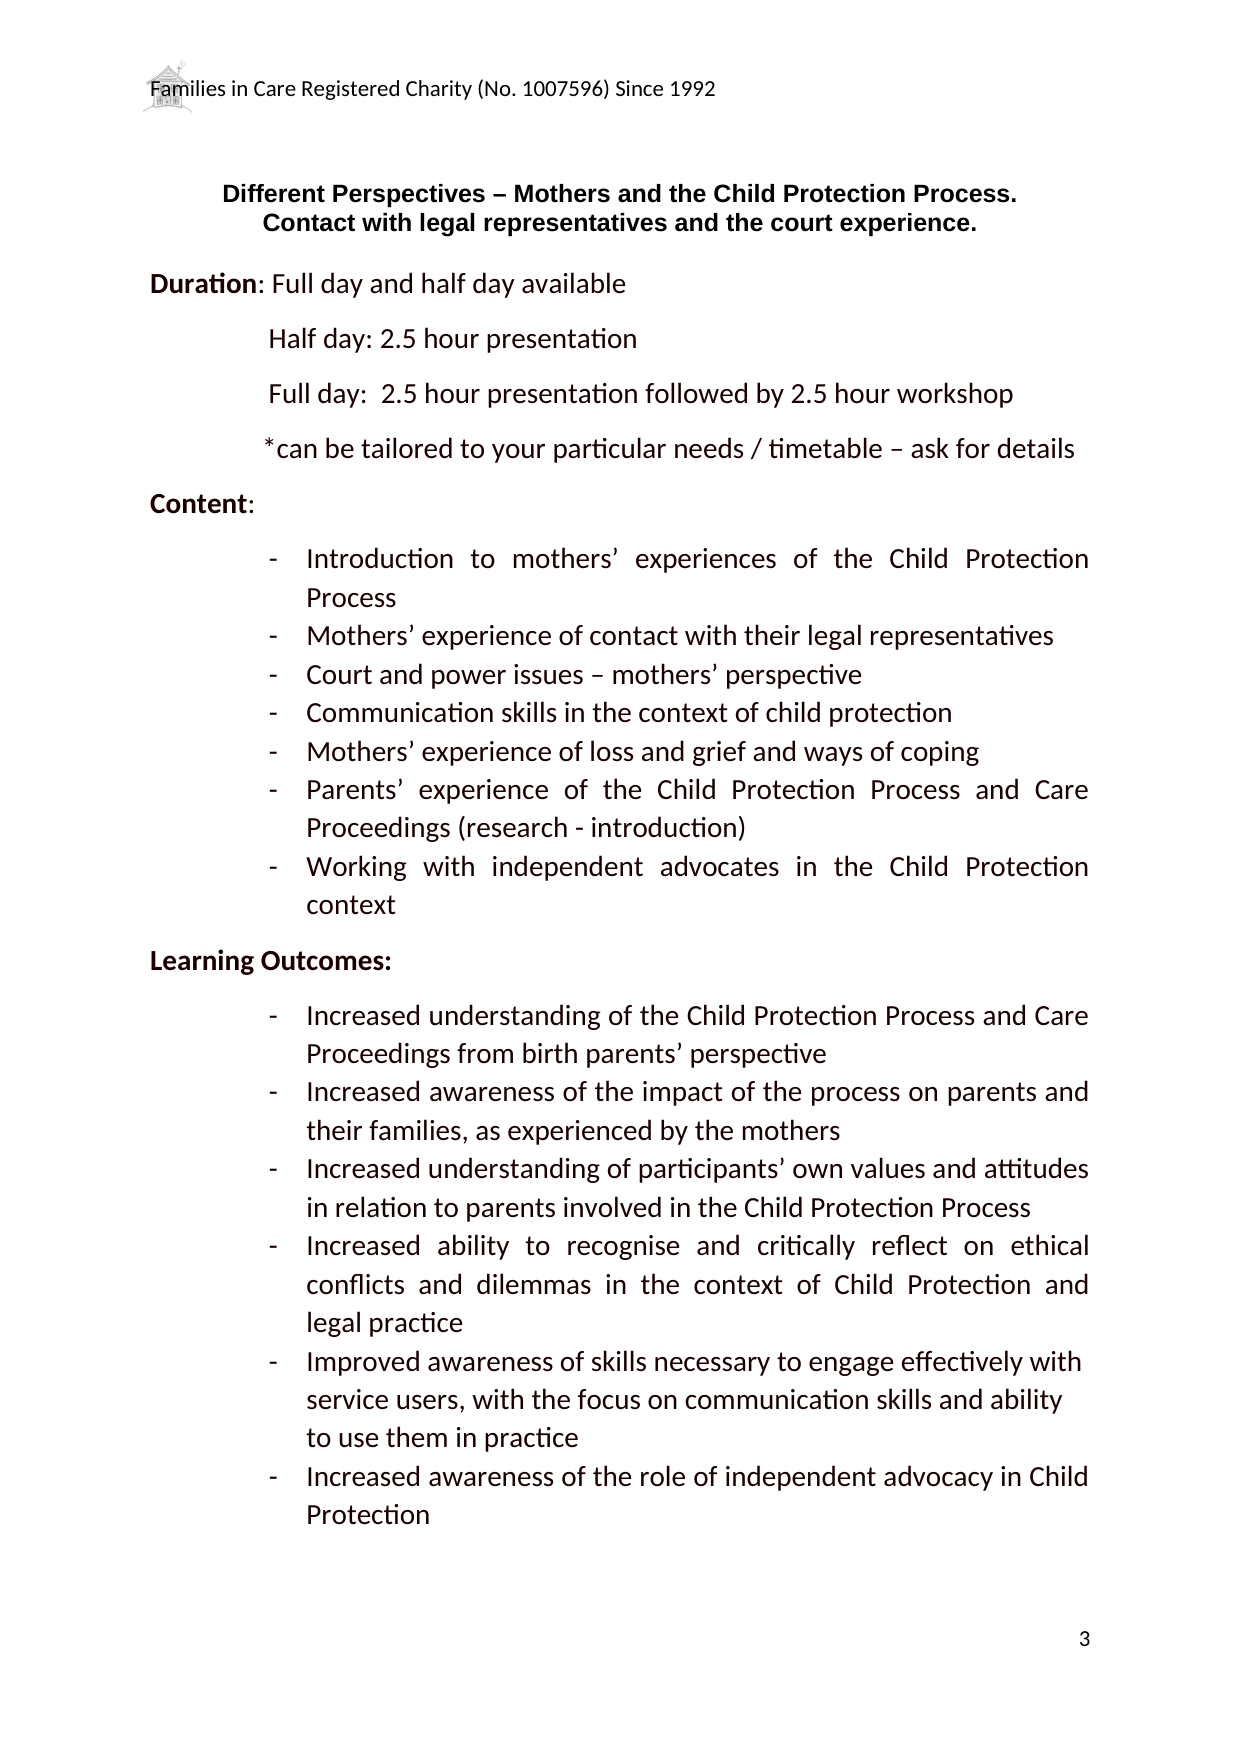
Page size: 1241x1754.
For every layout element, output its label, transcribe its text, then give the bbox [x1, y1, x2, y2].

list Working with independent advocates in the Child Protection context [269, 848, 1090, 922]
picture [143, 60, 193, 113]
text Content: [150, 485, 1090, 521]
text Learning Outcomes: [150, 942, 1090, 977]
list Court and power issues – mothers’ perspective [269, 656, 1090, 691]
list Mothers’ experience of contact with their legal representatives [269, 617, 1090, 653]
list Parents’ experience of the Child Protection Process and Care Proceedings (research - introduction) [269, 771, 1090, 845]
list Communication skills in the context of child protection [269, 694, 1090, 730]
text *can be tailored to your particular needs / timetable – ask for details [150, 430, 1090, 466]
list Mothers’ experience of loss and grief and ways of coping [269, 733, 1090, 768]
list Increased awareness of the role of independent advocacy in Child Protection [269, 1458, 1090, 1532]
list Increased ability to recognise and critically reflect on ethical conflicts and dilemmas in the context of Child Protection and legal practice [269, 1227, 1090, 1340]
text Different Perspectives – Mothers and the Child Protection Process. [150, 179, 1090, 207]
text Full day: 2.5 hour presentation followed by 2.5 hour workshop [150, 375, 1090, 411]
list Improved awareness of skills necessary to engage effectively with service users, with the focus on communication skills and ability to use them in practice [269, 1343, 1090, 1455]
list Increased understanding of the Child Protection Process and Care Proceedings from birth parents’ perspective [269, 997, 1090, 1071]
text Half day: 2.5 hour presentation [150, 320, 1090, 356]
list Increased awareness of the impact of the process on parents and their families, as experienced by the mothers [269, 1073, 1090, 1148]
text Duration: Full day and half day available [150, 265, 1090, 301]
list Introduction to mothers’ experiences of the Child Protection Process [269, 541, 1090, 614]
text Contact with legal representatives and the court experience. [150, 207, 1090, 236]
list Increased understanding of participants’ own values and attitudes in relation to parents involved in the Child Protection Process [269, 1150, 1090, 1224]
